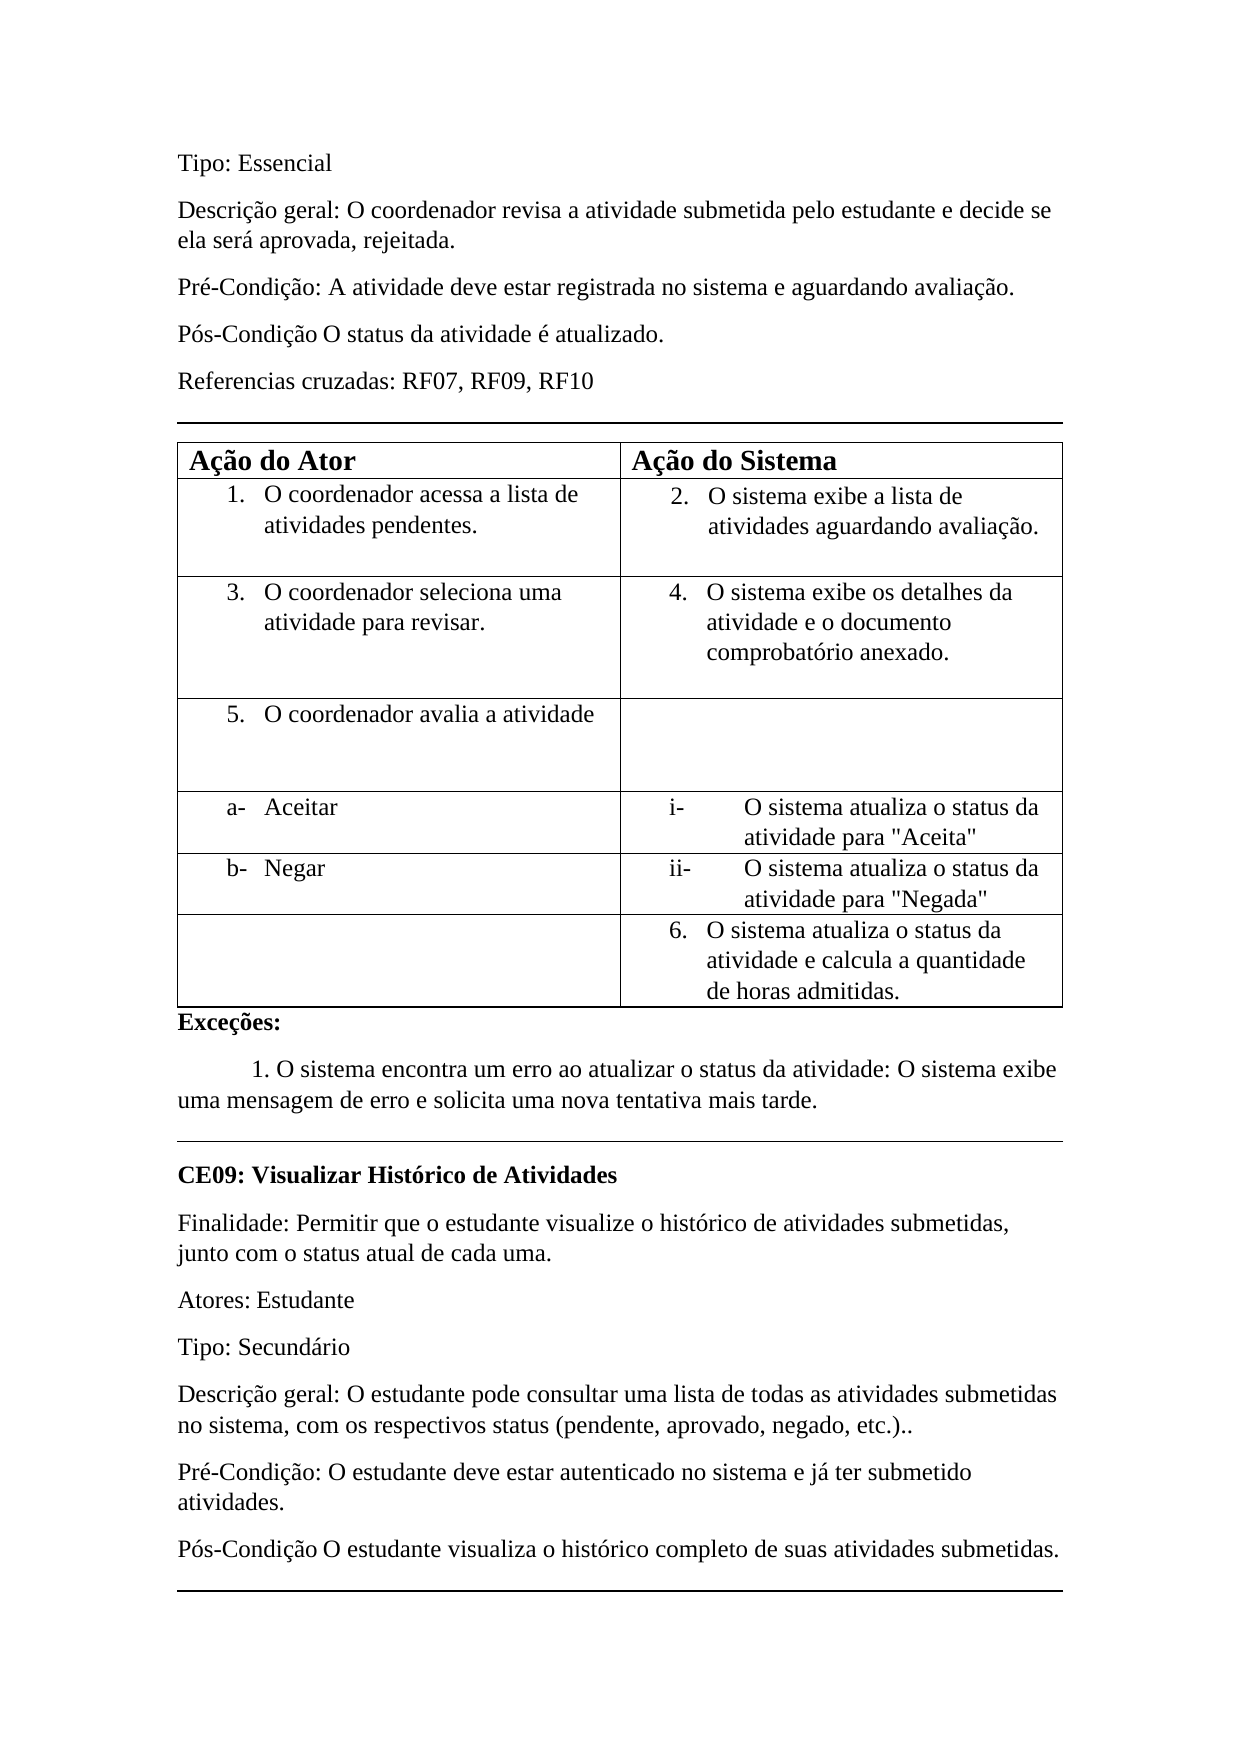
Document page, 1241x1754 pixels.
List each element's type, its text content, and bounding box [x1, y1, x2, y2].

table_cell O sistema exibe os detalhes da atividade e o documento comprobatório anexado. [621, 577, 1062, 698]
text Referencias cruzadas: RF07, RF09, RF10 [177, 366, 1063, 422]
table_cell O coordenador avalia a atividade [178, 699, 620, 791]
table_cell Aceitar [178, 792, 620, 852]
text Finalidade: Permitir que o estudante visualize o histórico de atividades submetidas, junto com o status atual de cada uma. [177, 1208, 1063, 1267]
text Tipo: Essencial [177, 148, 1063, 176]
table_header Ação do Ator [178, 443, 620, 478]
table_cell O sistema atualiza o status da atividade para "Negada" [621, 854, 1062, 914]
table_cell O sistema atualiza o status da atividade e calcula a quantidade de horas admitidas. [621, 915, 1062, 1006]
text Pré-Condição: A atividade deve estar registrada no sistema e aguardando avaliação. [177, 272, 1063, 301]
text Tipo: Secundário [177, 1332, 1063, 1361]
text 1. O sistema encontra um erro ao atualizar o status da atividade: O sistema exibe uma mensagem de erro e solicita uma nova tentativa mais tarde. [177, 1054, 1063, 1141]
text Descrição geral: O coordenador revisa a atividade submetida pelo estudante e decide se ela será aprovada, rejeitada. [177, 195, 1063, 254]
text Pós-Condição O status da atividade é atualizado. [177, 319, 1063, 348]
table_cell O coordenador acessa a lista de atividades pendentes. [178, 479, 620, 576]
text Pós-Condição O estudante visualiza o histórico completo de suas atividades submetidas. [177, 1534, 1063, 1590]
text Atores: Estudante [177, 1285, 1063, 1314]
table_header Ação do Sistema [621, 443, 1062, 478]
table_cell O coordenador seleciona uma atividade para revisar. [178, 577, 620, 698]
table_cell Negar [178, 854, 620, 914]
table_cell [621, 699, 1062, 791]
table_cell O sistema atualiza o status da atividade para "Aceita" [621, 792, 1062, 852]
table_cell [621, 479, 1062, 576]
text CE09: Visualizar Histórico de Atividades [177, 1161, 1063, 1189]
table_cell [178, 915, 620, 1006]
text Exceções: [177, 1008, 1063, 1036]
text Descrição geral: O estudante pode consultar uma lista de todas as atividades submetidas no sistema, com os respectivos status (pendente, aprovado, negado, etc.).. [177, 1379, 1063, 1438]
text Pré-Condição: O estudante deve estar autenticado no sistema e já ter submetido atividades. [177, 1457, 1063, 1516]
